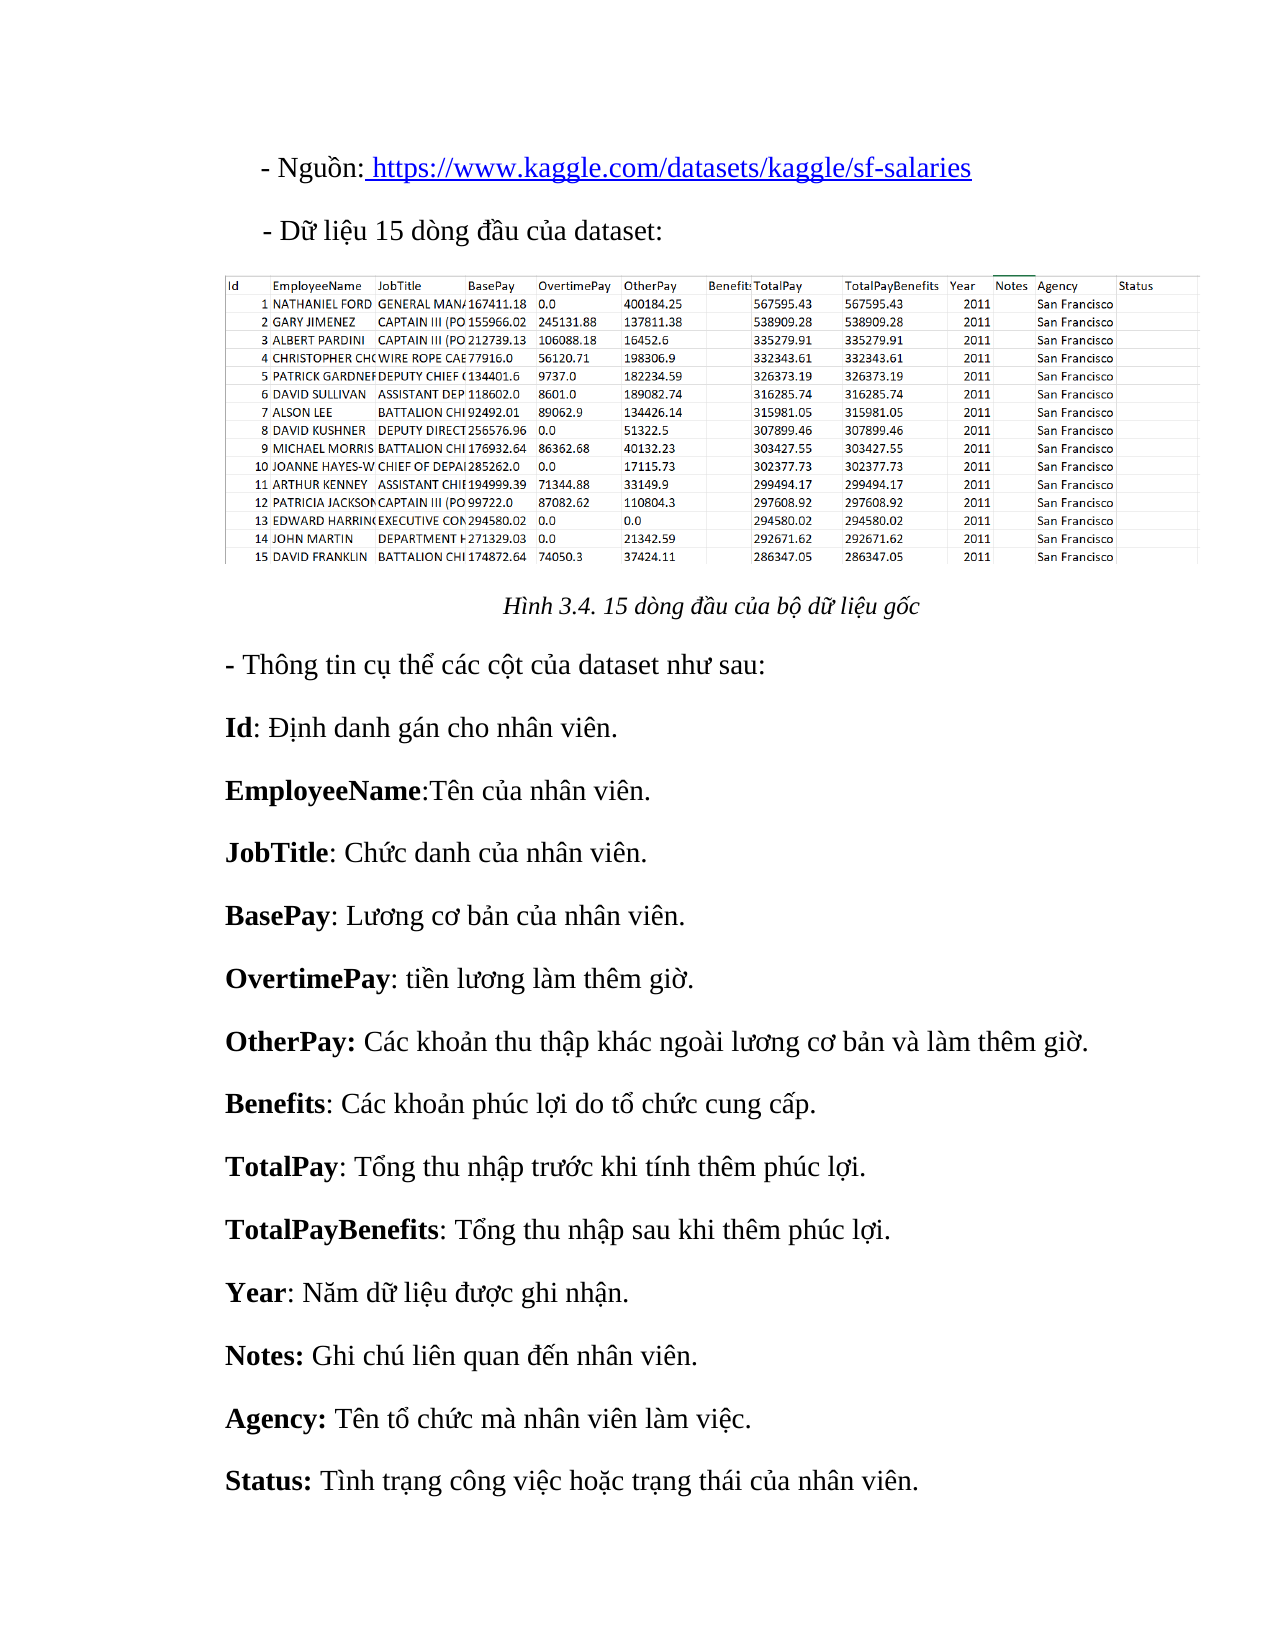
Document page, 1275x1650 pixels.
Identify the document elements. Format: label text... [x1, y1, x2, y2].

text Benefits: Các khoản phúc lợi do tổ chức cung cấp. [150, 1087, 1125, 1120]
text EmployeeName:Tên của nhân viên. [150, 773, 1125, 806]
text Agency: Tên tổ chức mà nhân viên làm việc. [150, 1401, 1125, 1434]
text - Dữ liệu 15 dòng đầu của dataset: [225, 213, 1125, 246]
text OvertimePay: tiền lương làm thêm giờ. [150, 961, 1125, 994]
text Status: Tình trạng công việc hoặc trạng thái của nhân viên. [150, 1463, 1125, 1497]
text Notes: Ghi chú liên quan đến nhân viên. [150, 1338, 1125, 1371]
list - Nguồn: https://www.kaggle.com/datasets/kaggle/sf-salaries [225, 150, 1125, 183]
picture [225, 275, 1200, 564]
text - Thông tin cụ thể các cột của dataset như sau: [150, 647, 1125, 681]
text TotalPay: Tổng thu nhập trước khi tính thêm phúc lợi. [150, 1149, 1125, 1183]
text Hình 3.4. 15 dòng đầu của bộ dữ liệu gốc [225, 591, 1125, 620]
text OtherPay: Các khoản thu thập khác ngoài lương cơ bản và làm thêm giờ. [150, 1024, 1125, 1057]
text TotalPayBenefits: Tổng thu nhập sau khi thêm phúc lợi. [150, 1212, 1125, 1246]
text JobTitle: Chức danh của nhân viên. [150, 835, 1125, 869]
text Id: Định danh gán cho nhân viên. [150, 710, 1125, 743]
text Year: Năm dữ liệu được ghi nhận. [150, 1275, 1125, 1309]
text BasePay: Lương cơ bản của nhân viên. [150, 898, 1125, 932]
